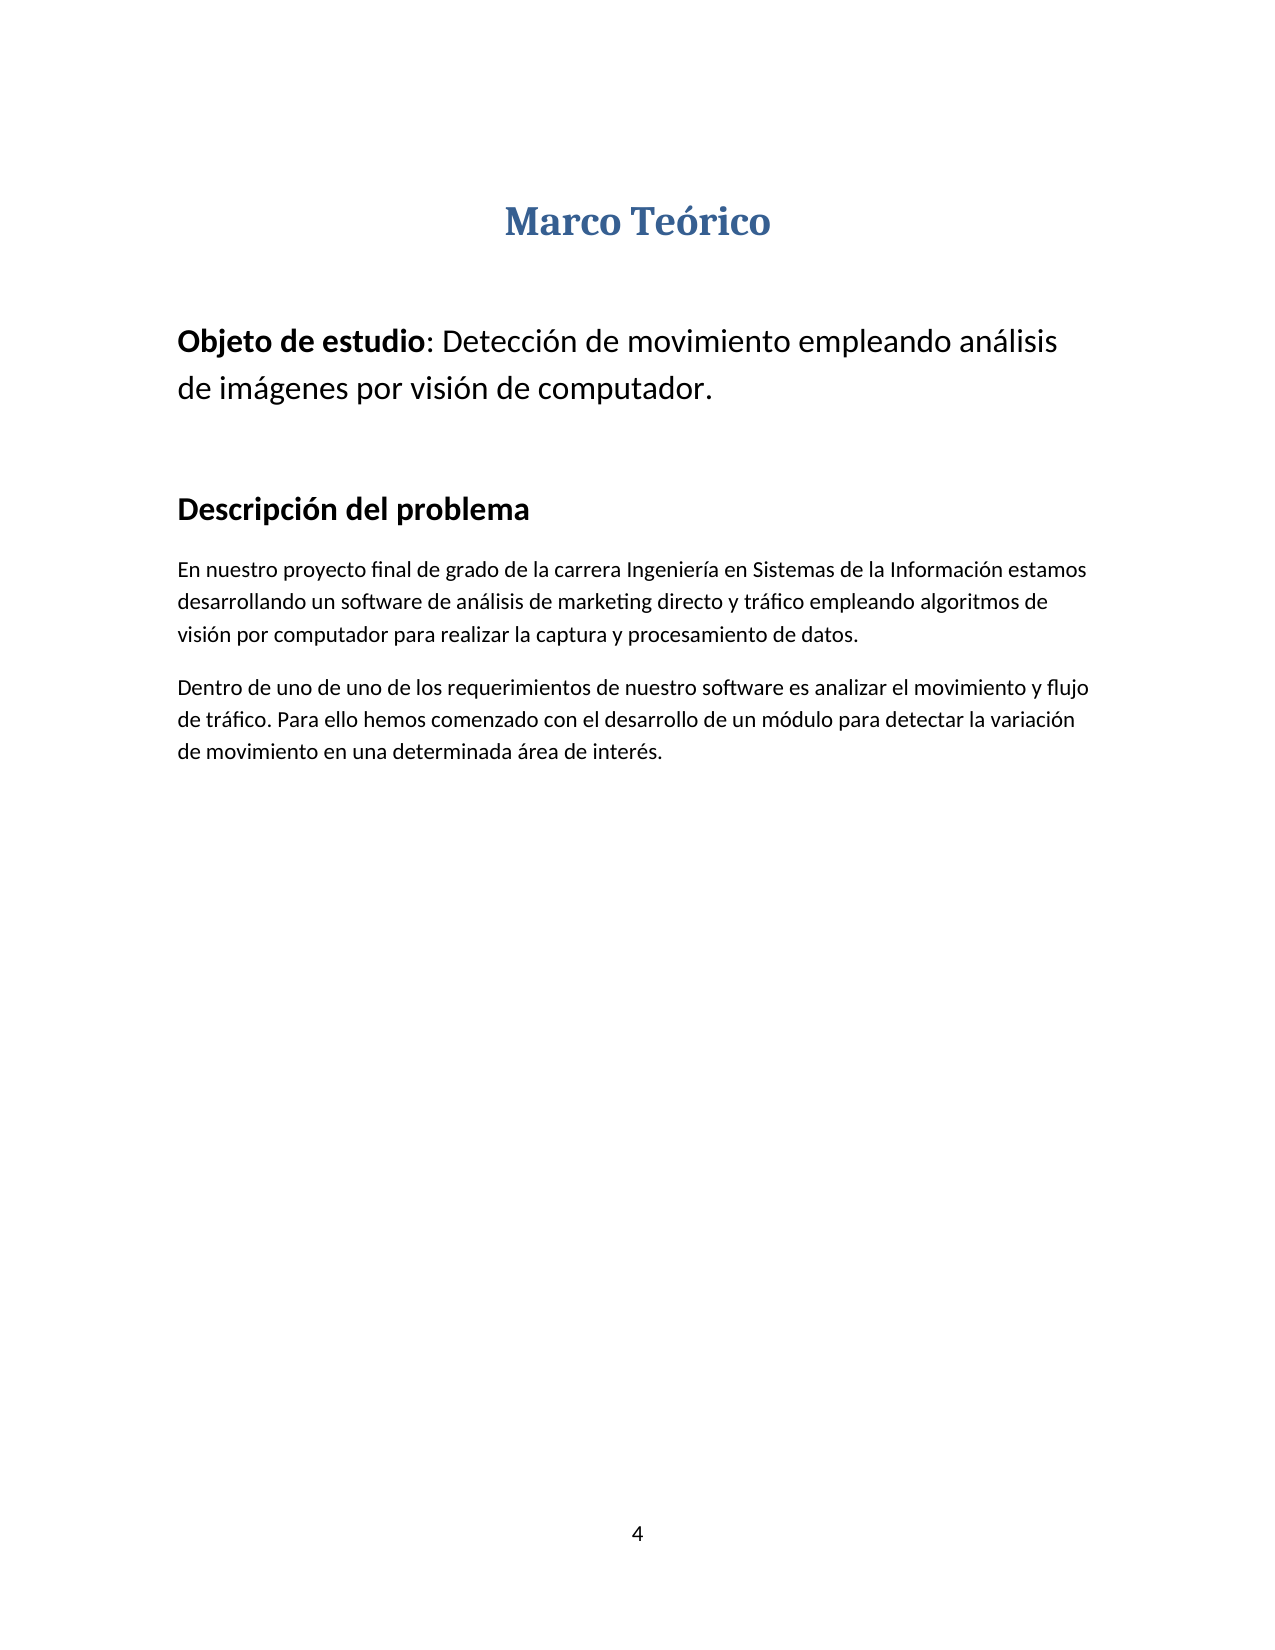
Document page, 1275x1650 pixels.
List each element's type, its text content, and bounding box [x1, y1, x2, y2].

text Dentro de uno de uno de los requerimientos de nuestro software es analizar el movimiento y flujo de tráfico. Para ello hemos comenzado con el desarrollo de un módulo para detectar la variación de movimiento en una determinada área de interés. [177, 673, 1098, 765]
subtitle Marco Teórico [177, 198, 1098, 246]
text Objeto de estudio: Detección de movimiento empleando análisis de imágenes por visión de computador. [177, 320, 1098, 408]
text En nuestro proyecto final de grado de la carrera Ingeniería en Sistemas de la Información estamos desarrollando un software de análisis de marketing directo y tráfico empleando algoritmos de visión por computador para realizar la captura y procesamiento de datos. [177, 555, 1098, 648]
text Descripción del problema [177, 488, 1098, 528]
